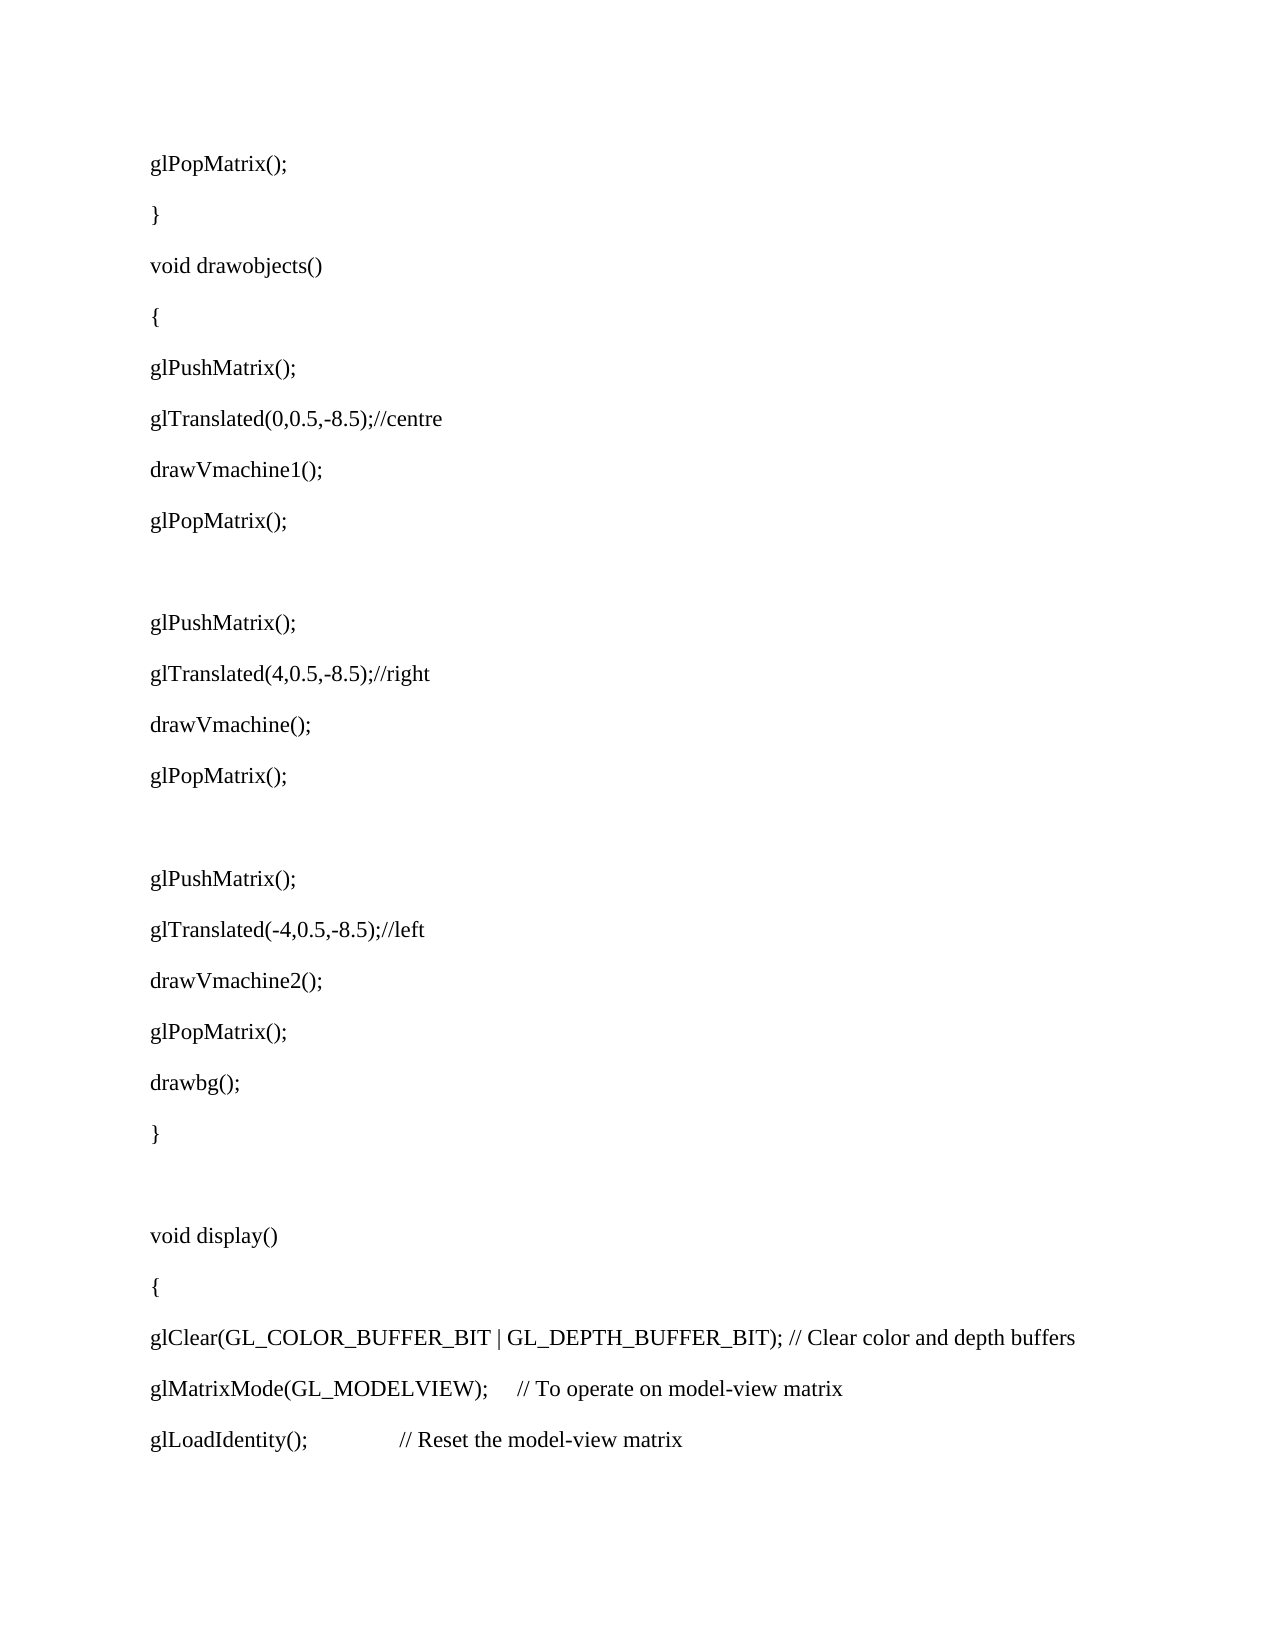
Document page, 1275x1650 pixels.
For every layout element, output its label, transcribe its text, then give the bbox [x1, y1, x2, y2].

text { [150, 1273, 1125, 1299]
text glPopMatrix(); [150, 762, 1125, 789]
text glTranslated(-4,0.5,-8.5);//left [150, 916, 1125, 942]
text glClear(GL_COLOR_BUFFER_BIT | GL_DEPTH_BUFFER_BIT); // Clear color and depth buffers [150, 1324, 1125, 1350]
text glPushMatrix(); [150, 354, 1125, 381]
text { [150, 303, 1125, 329]
text void drawobjects() [150, 252, 1125, 278]
text glTranslated(0,0.5,-8.5);//centre [150, 405, 1125, 432]
text glPushMatrix(); [150, 609, 1125, 636]
text drawVmachine2(); [150, 967, 1125, 993]
text } [150, 1120, 1125, 1146]
text } [150, 201, 1125, 227]
text void display() [150, 1222, 1125, 1248]
text glPopMatrix(); [150, 150, 1125, 176]
text glMatrixMode(GL_MODELVIEW); // To operate on model-view matrix [150, 1375, 1125, 1401]
text glLoadIdentity(); // Reset the model-view matrix [150, 1426, 1125, 1452]
text glPopMatrix(); [150, 1018, 1125, 1044]
text drawVmachine1(); [150, 456, 1125, 483]
text glPushMatrix(); [150, 864, 1125, 891]
text drawVmachine(); [150, 711, 1125, 738]
text drawbg(); [150, 1069, 1125, 1095]
text glTranslated(4,0.5,-8.5);//right [150, 660, 1125, 687]
text glPopMatrix(); [150, 507, 1125, 534]
